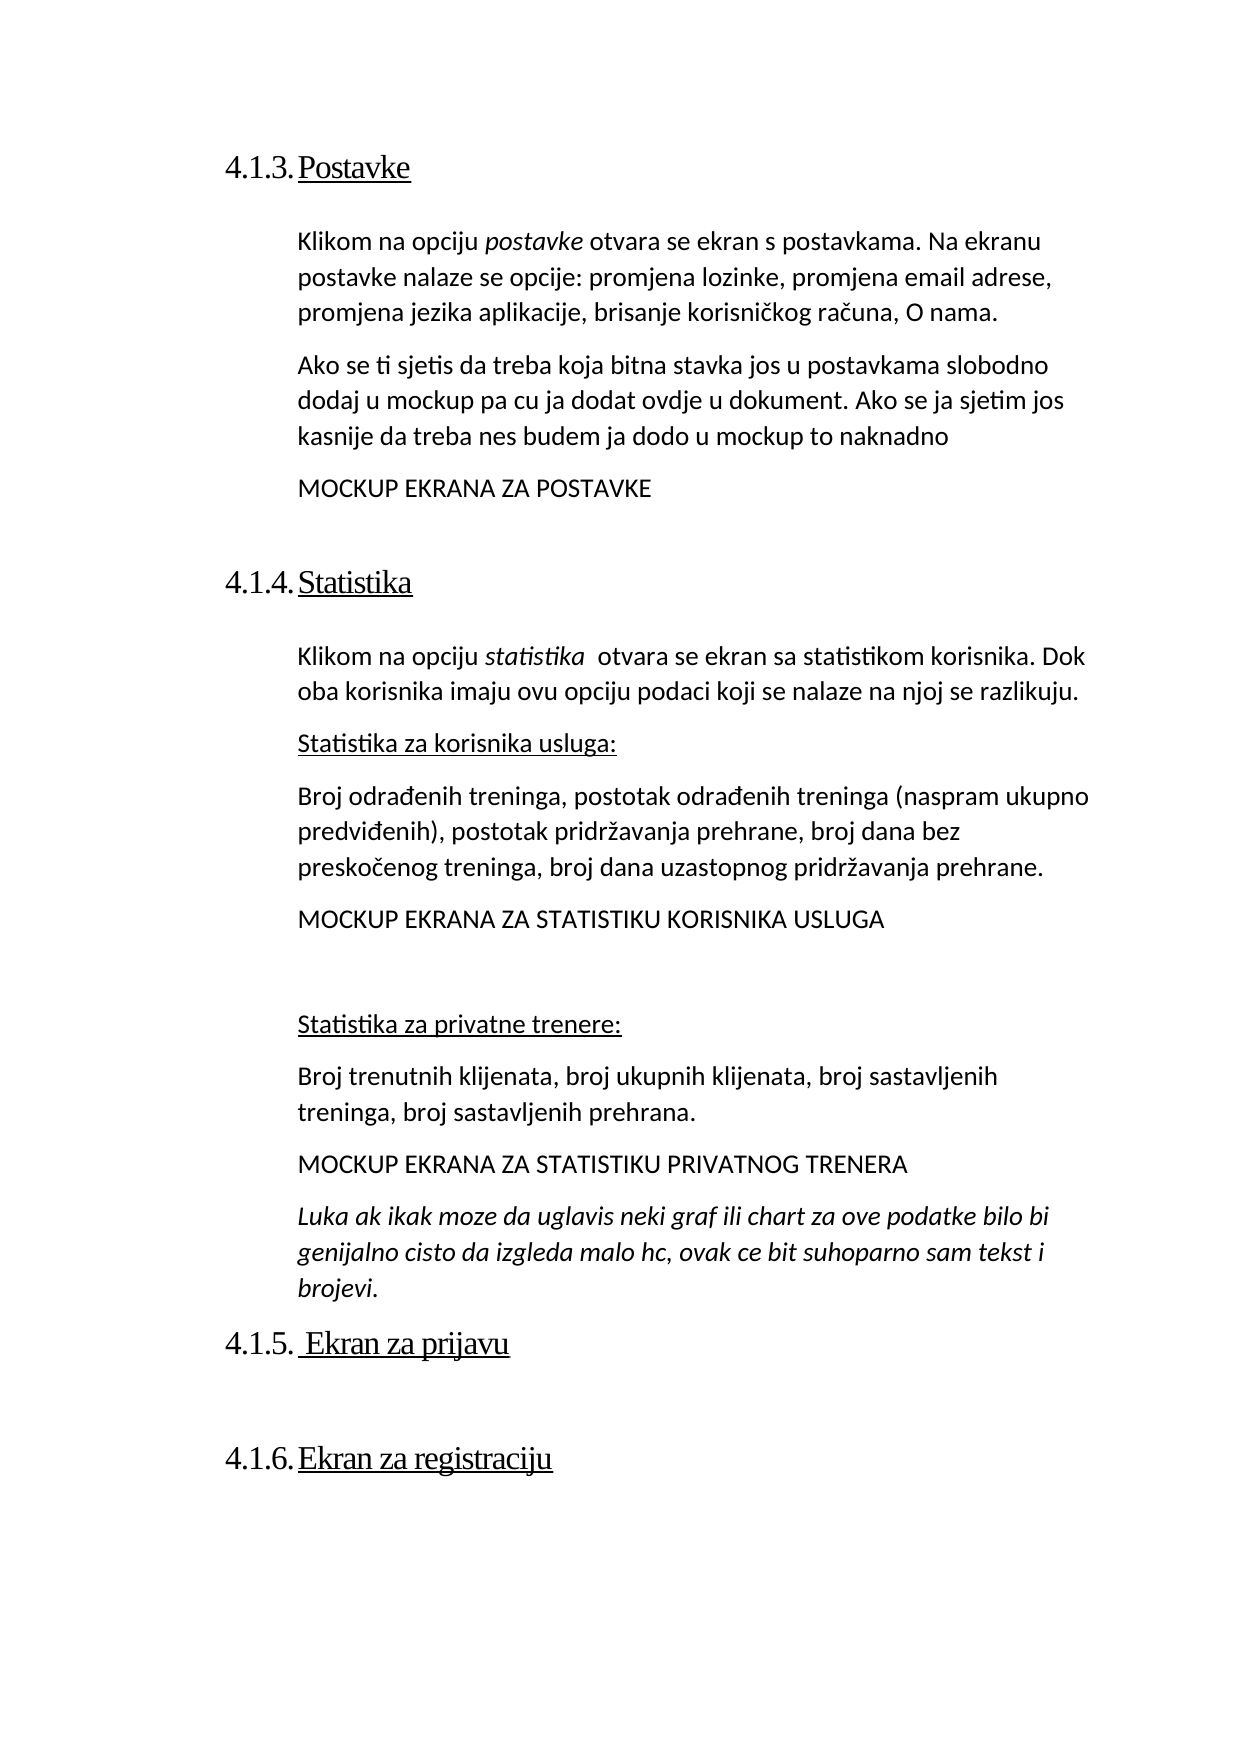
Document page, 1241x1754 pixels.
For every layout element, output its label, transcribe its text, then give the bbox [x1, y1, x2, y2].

list Statistika [225, 562, 1090, 600]
list Ekran za prijavu [225, 1323, 1090, 1361]
text MOCKUP EKRANA ZA STATISTIKU KORISNIKA USLUGA [297, 902, 1090, 936]
text Klikom na opciju statistika otvara se ekran sa statistikom korisnika. Dok oba korisnika imaju ovu opciju podaci koji se nalaze na njoj se razlikuju. [297, 639, 1090, 707]
list Ekran za registraciju [225, 1438, 1090, 1476]
text MOCKUP EKRANA ZA POSTAVKE [297, 471, 1090, 504]
text Broj odrađenih treninga, postotak odrađenih treninga (naspram ukupno predviđenih), postotak pridržavanja prehrane, broj dana bez preskočenog treninga, broj dana uzastopnog pridržavanja prehrane. [297, 779, 1090, 883]
text Broj trenutnih klijenata, broj ukupnih klijenata, broj sastavljenih treninga, broj sastavljenih prehrana. [297, 1059, 1090, 1128]
text Klikom na opciju postavke otvara se ekran s postavkama. Na ekranu postavke nalaze se opcije: promjena lozinke, promjena email adrese, promjena jezika aplikacije, brisanje korisničkog računa, O nama. [297, 224, 1090, 329]
text Statistika za korisnika usluga: [297, 727, 1090, 760]
text Luka ak ikak moze da uglavis neki graf ili chart za ove podatke bilo bi genijalno cisto da izgleda malo hc, ovak ce bit suhoparno sam tekst i brojevi. [297, 1199, 1090, 1304]
text Ako se ti sjetis da treba koja bitna stavka jos u postavkama slobodno dodaj u mockup pa cu ja dodat ovdje u dokument. Ako se ja sjetim jos kasnije da treba nes budem ja dodo u mockup to naknadno [297, 348, 1090, 452]
text MOCKUP EKRANA ZA STATISTIKU PRIVATNOG TRENERA [297, 1147, 1090, 1180]
list Postavke [225, 148, 1090, 186]
text Statistika za privatne trenere: [297, 1007, 1090, 1040]
